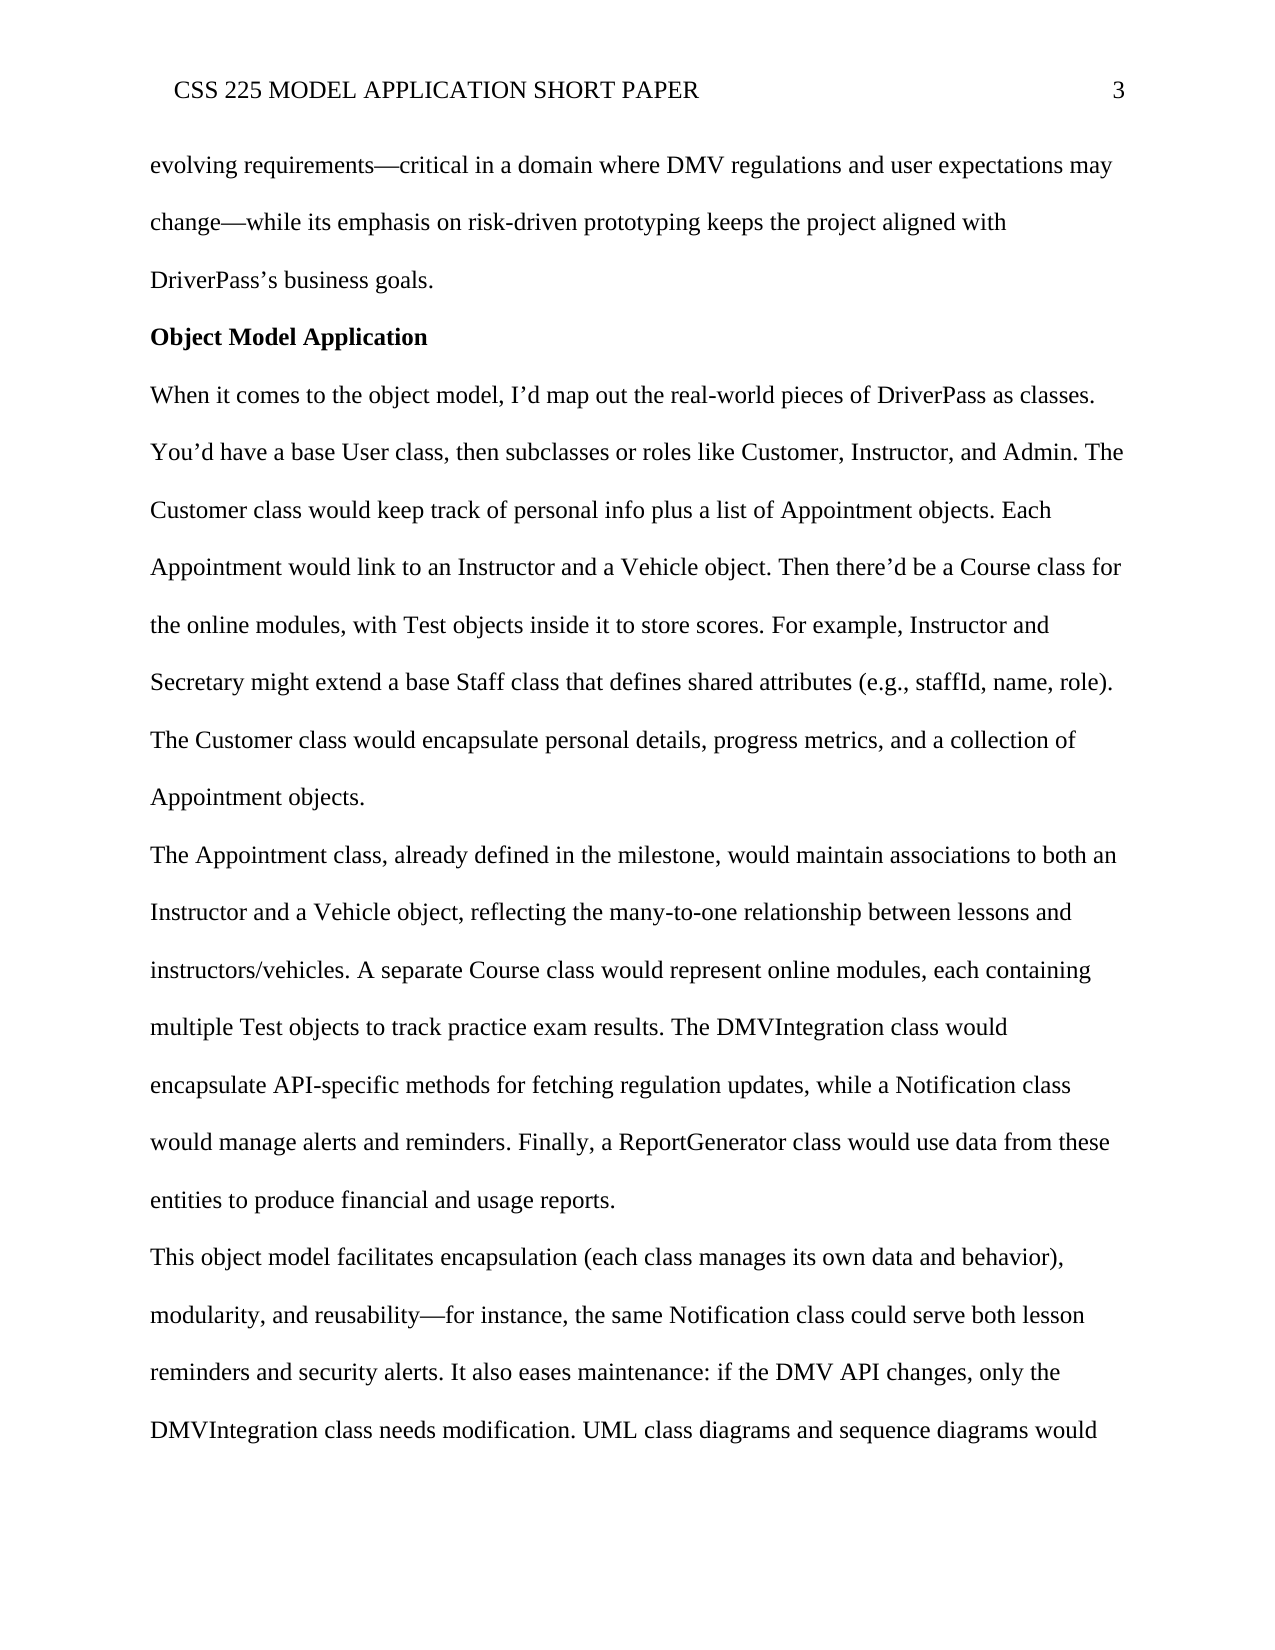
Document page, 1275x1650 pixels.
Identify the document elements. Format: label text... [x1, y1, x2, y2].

text The Appointment class, already defined in the milestone, would maintain associations to both an Instructor and a Vehicle object, reflecting the many-to-one relationship between lessons and instructors/vehicles. A separate Course class would represent online modules, each containing multiple Test objects to track practice exam results. The DMVIntegration class would encapsulate API-specific methods for fetching regulation updates, while a Notification class would manage alerts and reminders. Finally, a ReportGenerator class would use data from these entities to produce financial and usage reports. [150, 840, 1125, 1214]
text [150, 150, 1125, 294]
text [150, 1242, 1125, 1444]
text Object Model Application When it comes to the object model, I’d map out the real-world pieces of DriverPass as classes. You’d have a base User class, then subclasses or roles like Customer, Instructor, and Admin. The Customer class would keep track of personal info plus a list of Appointment objects. Each Appointment would link to an Instructor and a Vehicle object. Then there’d be a Course class for the online modules, with Test objects inside it to store scores. For example, Instructor and Secretary might extend a base Staff class that defines shared attributes (e.g., staffId, name, role). The Customer class would encapsulate personal details, progress metrics, and a collection of Appointment objects. [150, 322, 1125, 811]
